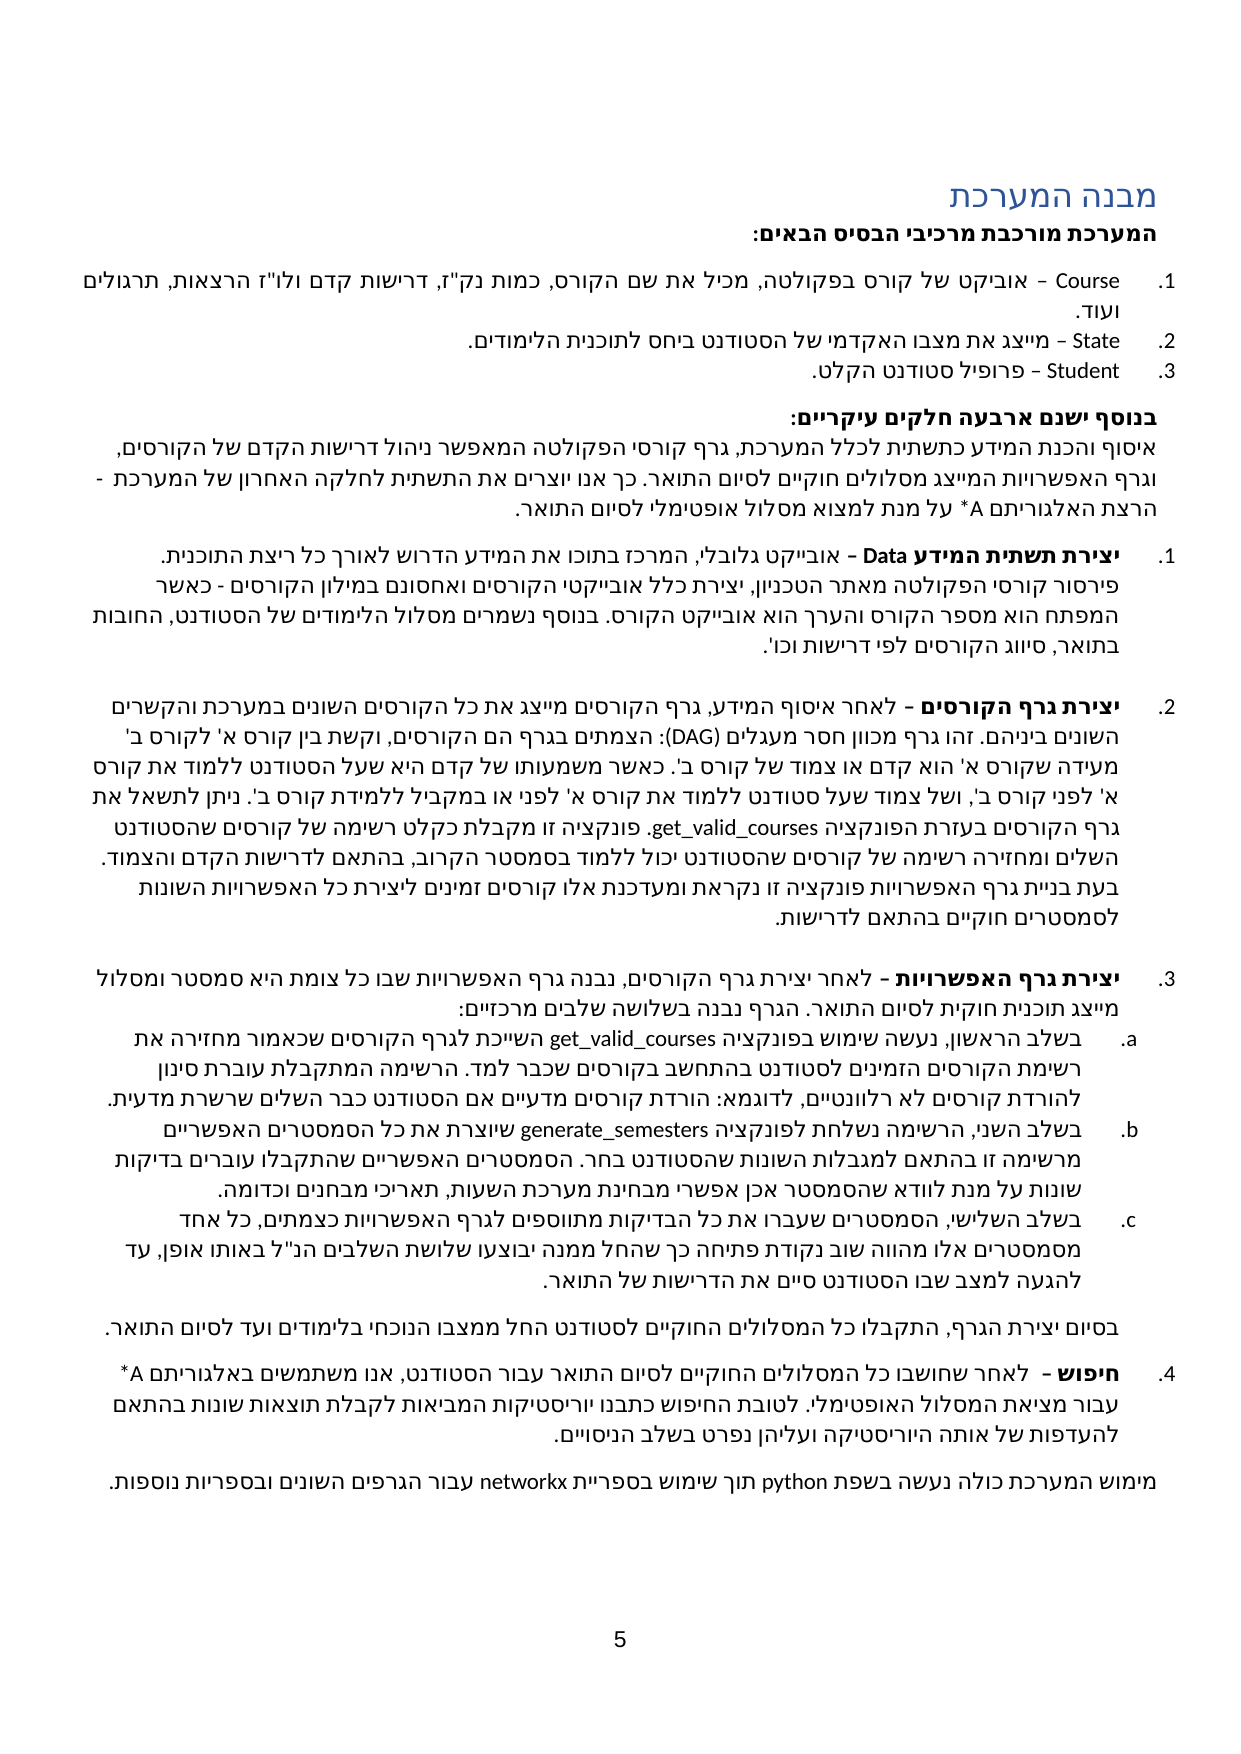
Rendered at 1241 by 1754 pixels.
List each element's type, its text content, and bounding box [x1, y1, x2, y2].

text בנוסף ישנם ארבעה חלקים עיקריים: איסוף והכנת המידע כתשתית לכלל המערכת, גרף קורסי הפקולטה המאפשר ניהול דרישות הקדם של הקורסים, וגרף האפשרויות המייצג מסלולים חוקיים לסיום התואר. כך אנו יוצרים את התשתית לחלקה האחרון של המערכת - הרצת האלגוריתם A* על מנת למצוא מסלול אופטימלי לסיום התואר. [82, 403, 1158, 522]
subtitle מבנה המערכת [82, 175, 1158, 216]
list יצירת גרף הקורסים – לאחר איסוף המידע, גרף הקורסים מייצג את כל הקורסים השונים במערכת והקשרים השונים ביניהם. זהו גרף מכוון חסר מעגלים (DAG): הצמתים בגרף הם הקורסים, וקשת בין קורס א' לקורס ב' מעידה שקורס א' הוא קדם או צמוד של קורס ב'. כאשר משמעותו של קדם היא שעל הסטודנט ללמוד את קורס א' לפני קורס ב', ושל צמוד שעל סטודנט ללמוד את קורס א' לפני או במקביל ללמידת קורס ב'. ניתן לתשאל את גרף הקורסים בעזרת הפונקציה get_valid_courses. פונקציה זו מקבלת כקלט רשימה של קורסים שהסטודנט השלים ומחזירה רשימה של קורסים שהסטודנט יכול ללמוד בסמסטר הקרוב, בהתאם לדרישות הקדם והצמוד. בעת בניית גרף האפשרויות פונקציה זו נקראת ומעדכנת אלו קורסים זמינים ליצירת כל האפשרויות השונות לסמסטרים חוקיים בהתאם לדרישות. [82, 692, 1158, 931]
list Student – פרופיל סטודנט הקלט. [82, 356, 1158, 384]
list Course – אוביקט של קורס בפקולטה, מכיל את שם הקורס, כמות נק"ז, דרישות קדם ולו"ז הרצאות, תרגולים ועוד. [82, 266, 1158, 324]
list יצירת תשתית המידע Data – אובייקט גלובלי, המרכז בתוכו את המידע הדרוש לאורך כל ריצת התוכנית. פירסור קורסי הפקולטה מאתר הטכניון, יצירת כלל אובייקטי הקורסים ואחסונם במילון הקורסים - כאשר המפתח הוא מספר הקורס והערך הוא אובייקט הקורס. בנוסף נשמרים מסלול הלימודים של הסטודנט, החובות בתואר, סיווג הקורסים לפי דרישות וכו'. [82, 541, 1158, 690]
list חיפוש – לאחר שחושבו כל המסלולים החוקיים לסיום התואר עבור הסטודנט, אנו משתמשים באלגוריתם A* עבור מציאת המסלול האופטימלי. לטובת החיפוש כתבנו יוריסטיקות המביאות לקבלת תוצאות שונות בהתאם להעדפות של אותה היוריסטיקה ועליהן נפרט בשלב הניסויים. [82, 1359, 1158, 1448]
list בשלב השלישי, הסמסטרים שעברו את כל הבדיקות מתווספים לגרף האפשרויות כצמתים, כל אחד מסמסטרים אלו מהווה שוב נקודת פתיחה כך שהחל ממנה יבוצעו שלושת השלבים הנ"ל באותו אופן, עד להגעה למצב שבו הסטודנט סיים את הדרישות של התואר. [82, 1205, 1120, 1294]
text המערכת מורכבת מרכיבי הבסיס הבאים: [82, 219, 1158, 247]
list בשלב הראשון, נעשה שימוש בפונקציה get_valid_courses השייכת לגרף הקורסים שכאמור מחזירה את רשימת הקורסים הזמינים לסטודנט בהתחשב בקורסים שכבר למד. הרשימה המתקבלת עוברת סינון להורדת קורסים לא רלוונטיים, לדוגמא: הורדת קורסים מדעיים אם הסטודנט כבר השלים שרשרת מדעית. [82, 1024, 1120, 1113]
text מימוש המערכת כולה נעשה בשפת python תוך שימוש בספריית networkx עבור הגרפים השונים ובספריות נוספות. [82, 1467, 1158, 1495]
list יצירת גרף האפשרויות – לאחר יצירת גרף הקורסים, נבנה גרף האפשרויות שבו כל צומת היא סמסטר ומסלול מייצג תוכנית חוקית לסיום התואר. הגרף נבנה בשלושה שלבים מרכזיים: [82, 964, 1158, 1022]
list State – מייצג את מצבו האקדמי של הסטודנט ביחס לתוכנית הלימודים. [82, 326, 1158, 354]
text בסיום יצירת הגרף, התקבלו כל המסלולים החוקיים לסטודנט החל ממצבו הנוכחי בלימודים ועד לסיום התואר. [82, 1313, 1120, 1341]
list בשלב השני, הרשימה נשלחת לפונקציה generate_semesters שיוצרת את כל הסמסטרים האפשריים מרשימה זו בהתאם למגבלות השונות שהסטודנט בחר. הסמסטרים האפשריים שהתקבלו עוברים בדיקות שונות על מנת לוודא שהסמסטר אכן אפשרי מבחינת מערכת השעות, תאריכי מבחנים וכדומה. [82, 1115, 1120, 1203]
